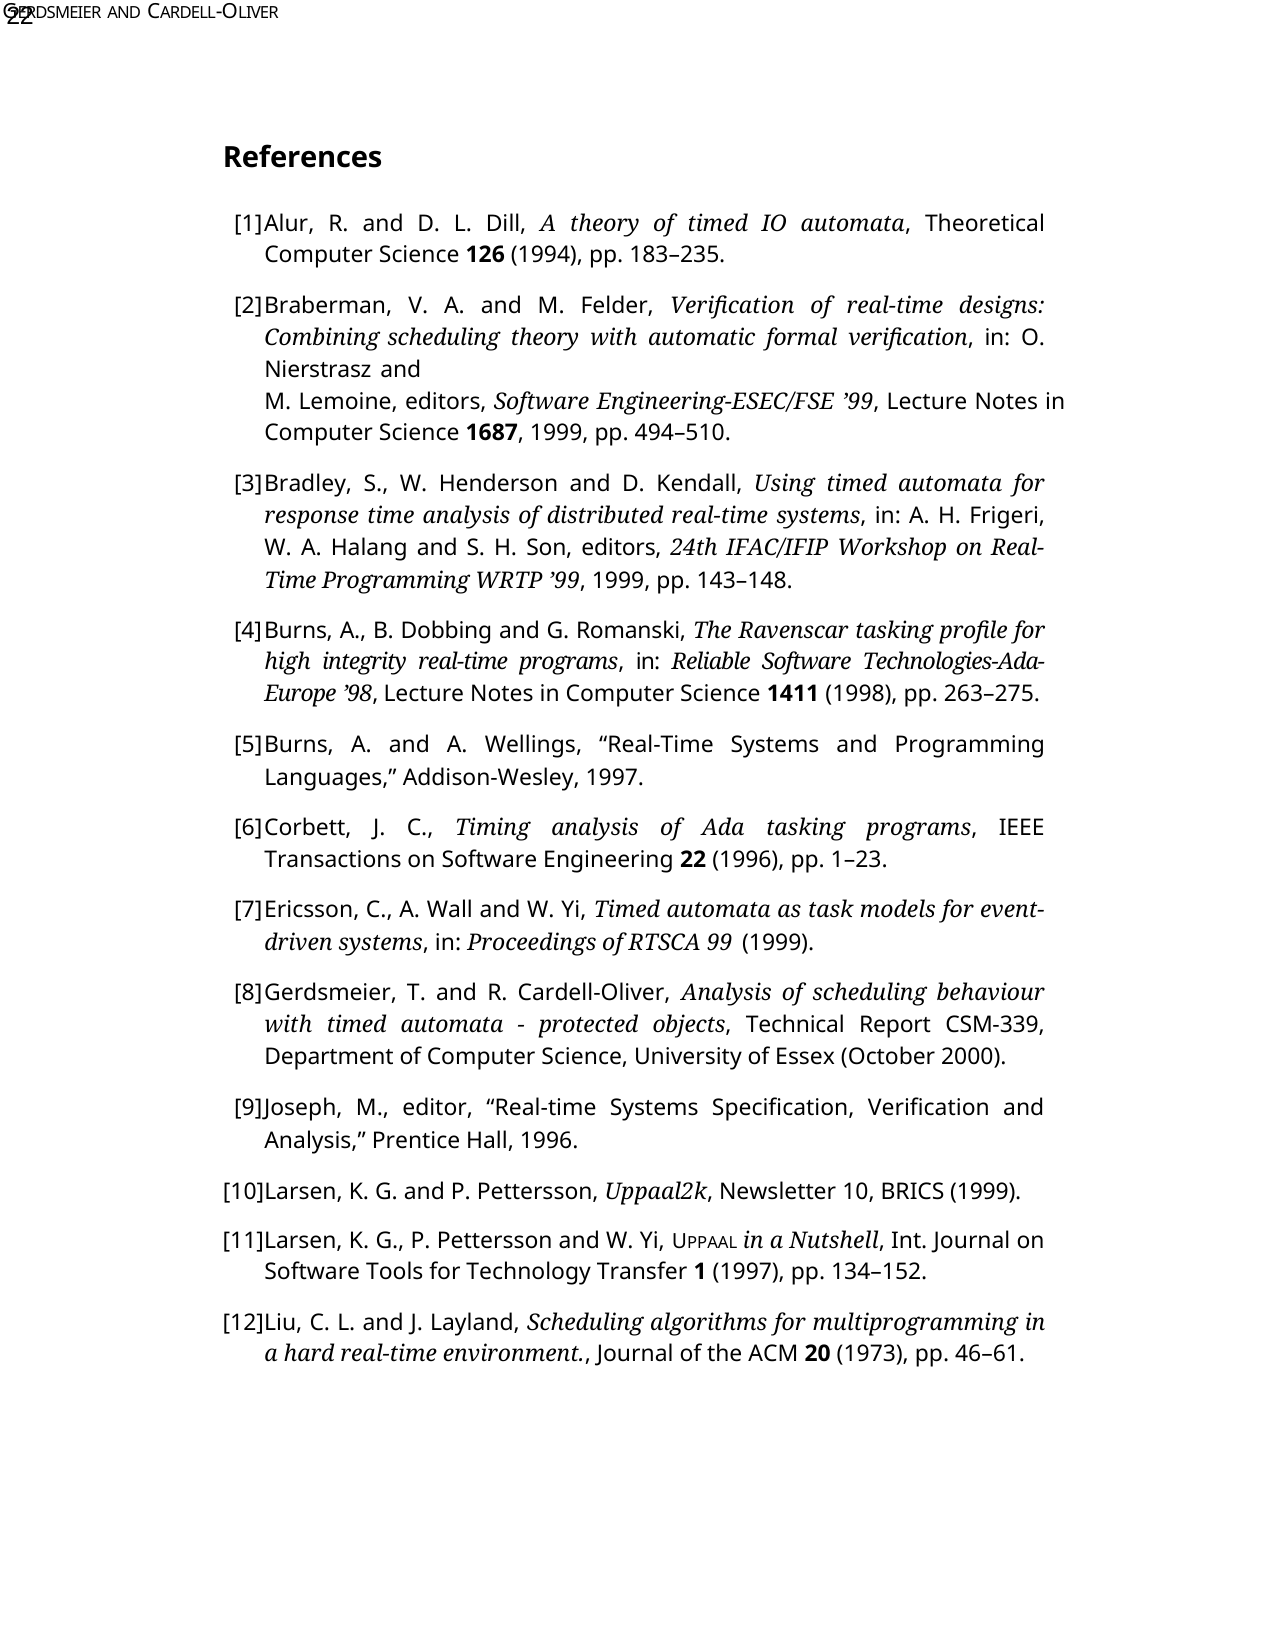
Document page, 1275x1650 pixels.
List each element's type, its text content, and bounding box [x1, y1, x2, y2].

list Corbett, J. C., Timing analysis of Ada tasking programs, IEEE Transactions on Software Engineering 22 (1996), pp. 1–23. [234, 811, 1045, 874]
list Larsen, K. G. and P. Pettersson, Uppaal2k, Newsletter 10, BRICS (1999). [223, 1175, 1131, 1206]
list Braberman, V. A. and M. Felder, Verification of real-time designs: Combining scheduling theory with automatic formal verification, in: O. Nierstrasz and [234, 288, 1045, 384]
list Burns, A. and A. Wellings, “Real-Time Systems and Programming Languages,” Addison-Wesley, 1997. [234, 728, 1045, 792]
list Joseph, M., editor, “Real-time Systems Specification, Verification and Analysis,” Prentice Hall, 1996. [234, 1091, 1045, 1155]
text M. Lemoine, editors, Software Engineering-ESEC/FSE ’99, Lecture Notes in Computer Science 1687, 1999, pp. 494–510. [264, 385, 1131, 448]
list Bradley, S., W. Henderson and D. Kendall, Using timed automata for response time analysis of distributed real-time systems, in: A. H. Frigeri, W. A. Halang and S. H. Son, editors, 24th IFAC/IFIP Workshop on Real-Time Programming WRTP ’99, 1999, pp. 143–148. [234, 467, 1045, 595]
list Ericsson, C., A. Wall and W. Yi, Timed automata as task models for event- driven systems, in: Proceedings of RTSCA 99 (1999). [234, 893, 1045, 957]
subtitle References [223, 136, 1131, 176]
list Alur, R. and D. L. Dill, A theory of timed IO automata, Theoretical Computer Science 126 (1994), pp. 183–235. [234, 207, 1045, 269]
list Burns, A., B. Dobbing and G. Romanski, The Ravenscar tasking profile for high integrity real-time programs, in: Reliable Software Technologies-Ada-Europe ’98, Lecture Notes in Computer Science 1411 (1998), pp. 263–275. [234, 614, 1045, 708]
list Larsen, K. G., P. Pettersson and W. Yi, Uppaal in a Nutshell, Int. Journal on Software Tools for Technology Transfer 1 (1997), pp. 134–152. [222, 1224, 1045, 1286]
list Liu, C. L. and J. Layland, Scheduling algorithms for multiprogramming in a hard real-time environment., Journal of the ACM 20 (1973), pp. 46–61. [222, 1306, 1045, 1368]
list Gerdsmeier, T. and R. Cardell-Oliver, Analysis of scheduling behaviour with timed automata - protected objects, Technical Report CSM-339, Department of Computer Science, University of Essex (October 2000). [234, 976, 1045, 1072]
